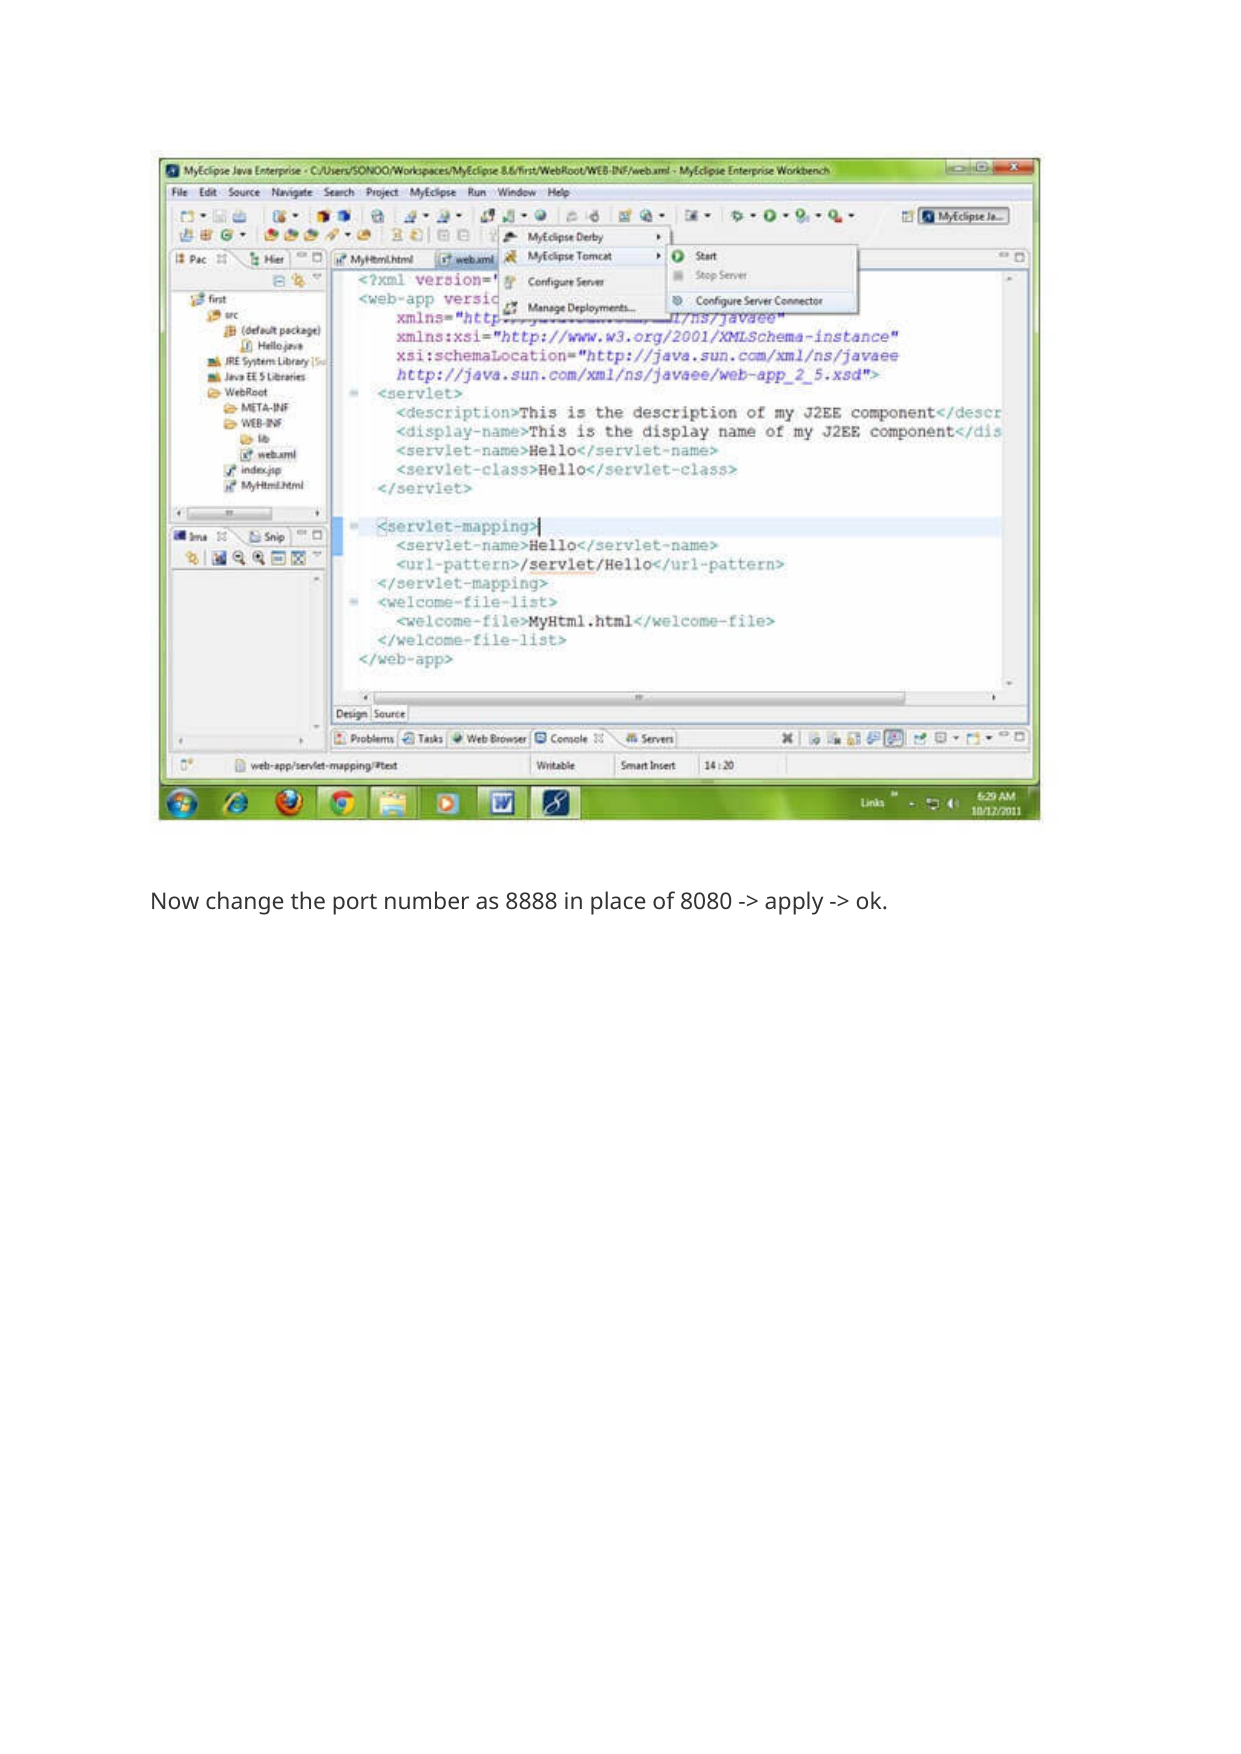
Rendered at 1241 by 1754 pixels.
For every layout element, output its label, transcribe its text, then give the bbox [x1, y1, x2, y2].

picture [150, 150, 1091, 854]
table_header Now change the port number as 8888 in place of 8080 -> apply -> ok. [149, 883, 1240, 936]
